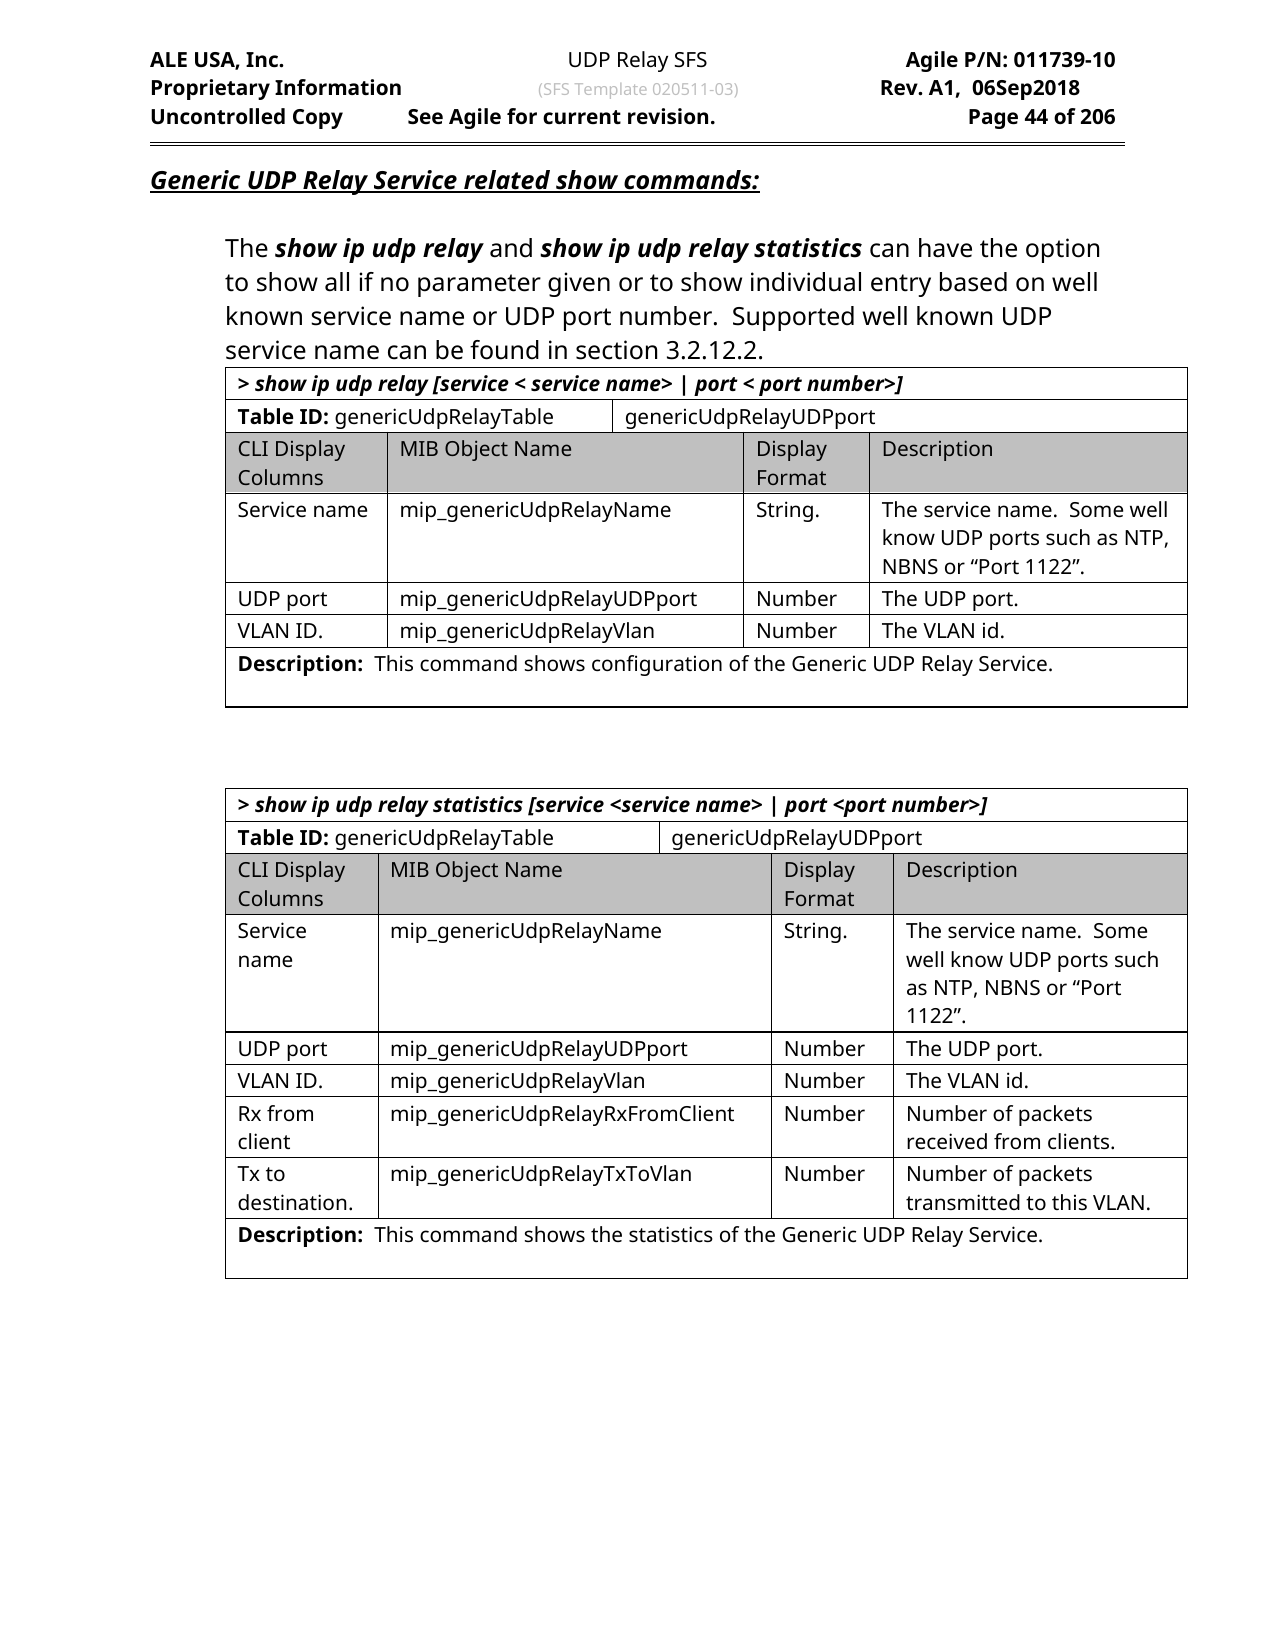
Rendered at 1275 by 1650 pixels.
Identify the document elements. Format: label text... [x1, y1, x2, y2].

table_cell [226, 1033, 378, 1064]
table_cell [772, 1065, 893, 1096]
text The show ip udp relay and show ip udp relay statistics can have the option to show all if no parameter given or to show individual entry based on well known service name or UDP port number. Supported well known UDP service name can be found in section 3.2.12.2. [225, 231, 1125, 367]
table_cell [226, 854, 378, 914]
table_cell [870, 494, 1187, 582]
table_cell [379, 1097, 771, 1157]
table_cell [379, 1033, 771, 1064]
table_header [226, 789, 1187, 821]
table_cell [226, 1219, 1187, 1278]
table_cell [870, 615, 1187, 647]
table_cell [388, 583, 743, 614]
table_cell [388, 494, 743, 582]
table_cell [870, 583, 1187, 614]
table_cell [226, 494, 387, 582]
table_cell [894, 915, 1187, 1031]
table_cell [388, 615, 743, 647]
text Generic UDP Relay Service related show commands: [150, 162, 1125, 197]
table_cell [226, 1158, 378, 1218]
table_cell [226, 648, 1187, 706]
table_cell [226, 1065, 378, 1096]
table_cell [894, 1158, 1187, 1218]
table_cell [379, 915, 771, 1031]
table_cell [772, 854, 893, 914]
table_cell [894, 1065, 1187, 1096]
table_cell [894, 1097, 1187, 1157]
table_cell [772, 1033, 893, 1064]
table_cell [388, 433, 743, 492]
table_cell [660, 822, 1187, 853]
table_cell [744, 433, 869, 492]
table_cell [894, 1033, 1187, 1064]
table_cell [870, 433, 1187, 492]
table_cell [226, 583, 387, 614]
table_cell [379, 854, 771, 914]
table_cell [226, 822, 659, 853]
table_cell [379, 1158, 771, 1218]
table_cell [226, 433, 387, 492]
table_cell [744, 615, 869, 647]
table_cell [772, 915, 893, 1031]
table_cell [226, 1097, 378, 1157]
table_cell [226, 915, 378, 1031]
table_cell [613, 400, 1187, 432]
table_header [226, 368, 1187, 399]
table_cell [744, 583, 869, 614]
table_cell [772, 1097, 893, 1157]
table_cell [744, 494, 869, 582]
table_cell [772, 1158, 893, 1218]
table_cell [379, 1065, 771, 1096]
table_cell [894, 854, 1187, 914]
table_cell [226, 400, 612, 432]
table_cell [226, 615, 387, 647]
